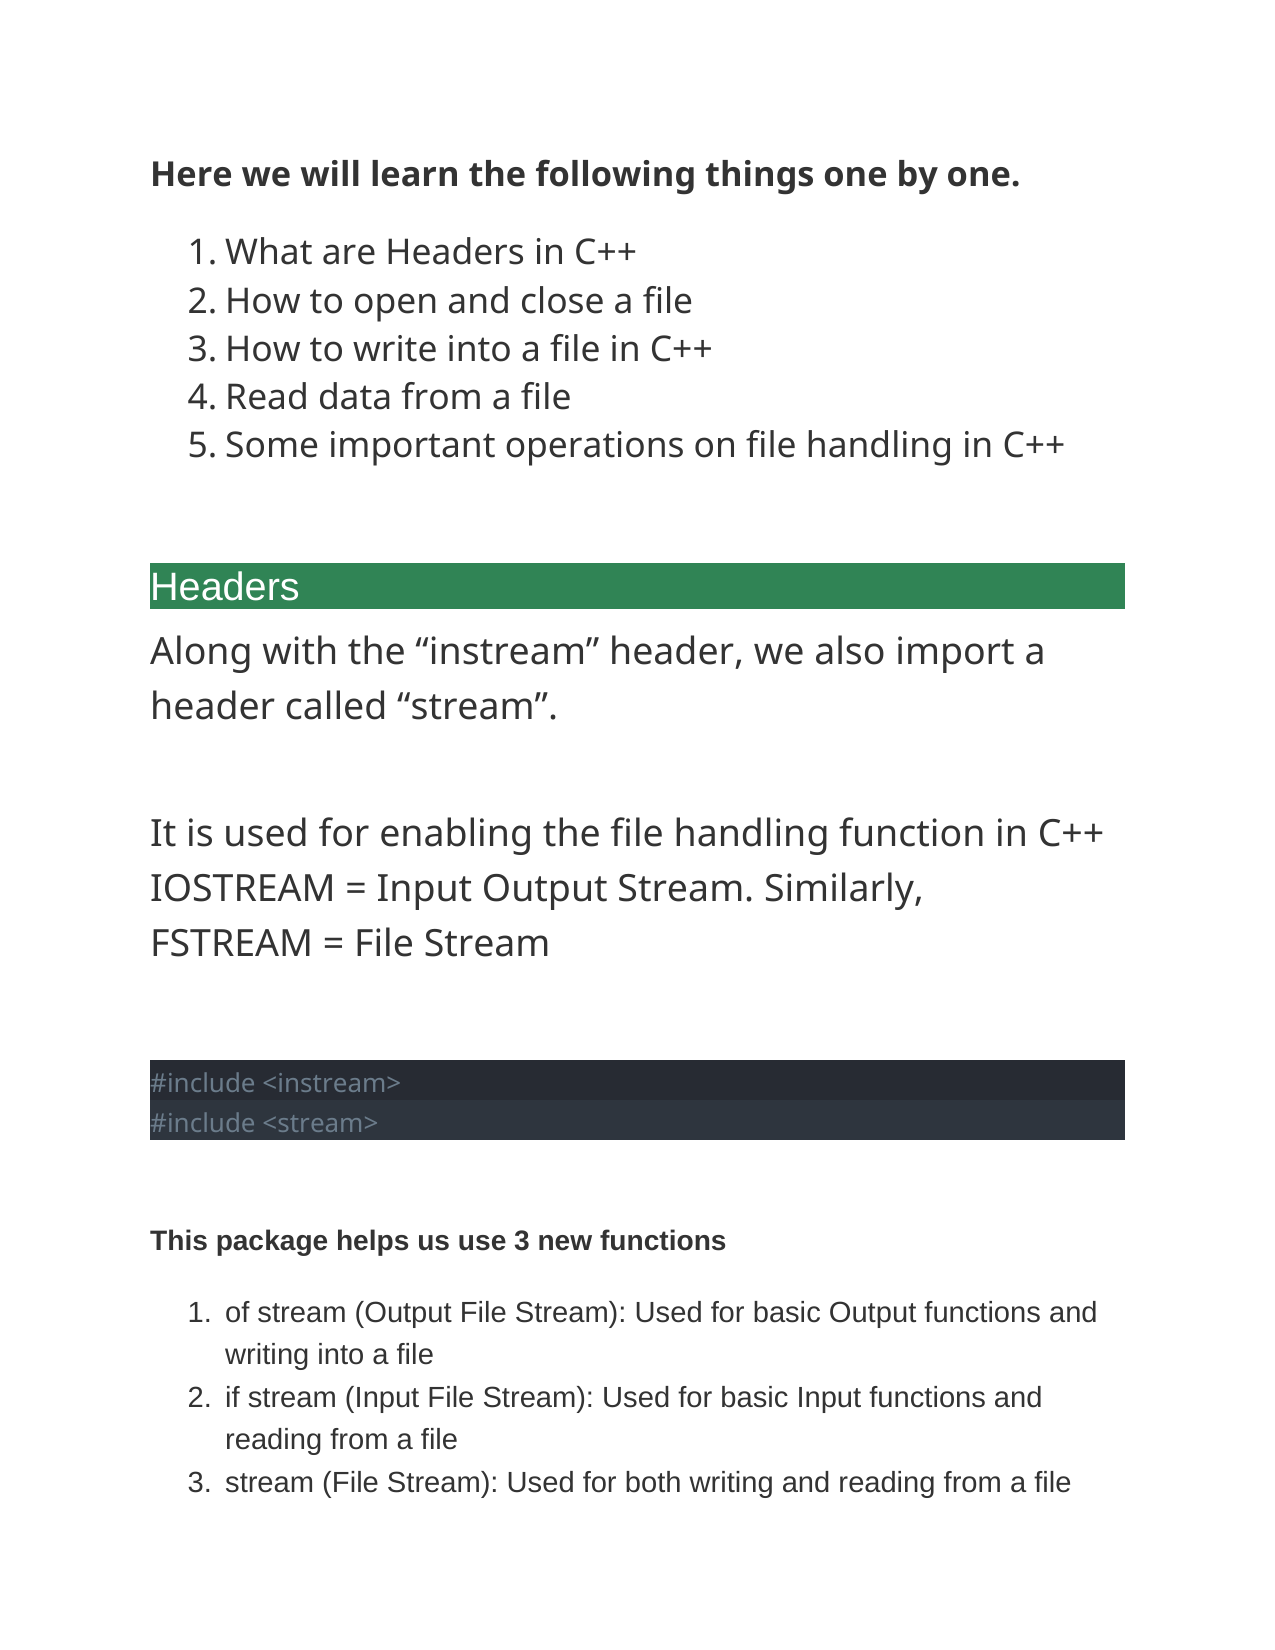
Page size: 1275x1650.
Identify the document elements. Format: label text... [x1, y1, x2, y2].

text Along with the “instream” header, we also import a header called “stream”. [150, 624, 1125, 731]
text #include <stream> [150, 1100, 1125, 1140]
text Here we will learn the following things one by one. [150, 150, 1125, 197]
list if stream (Input File Stream): Used for basic Input functions and reading from a file [187, 1371, 1125, 1456]
text #include <instream> [150, 1060, 1125, 1100]
list stream (File Stream): Used for both writing and reading from a file [187, 1456, 1125, 1498]
list of stream (Output File Stream): Used for basic Output functions and writing into a file [187, 1286, 1125, 1371]
list What are Headers in C++ [187, 227, 1125, 275]
list How to open and close a file [187, 275, 1125, 323]
list How to write into a file in C++ [187, 323, 1125, 372]
text Headers [150, 563, 1125, 609]
text This package helps us use 3 new functions [150, 1212, 1125, 1256]
list Some important operations on file handling in C++ [187, 420, 1125, 468]
text It is used for enabling the file handling function in C++ IOSTREAM = Input Output Stream. Similarly, FSTREAM = File Stream [150, 751, 1125, 968]
list Read data from a file [187, 372, 1125, 420]
